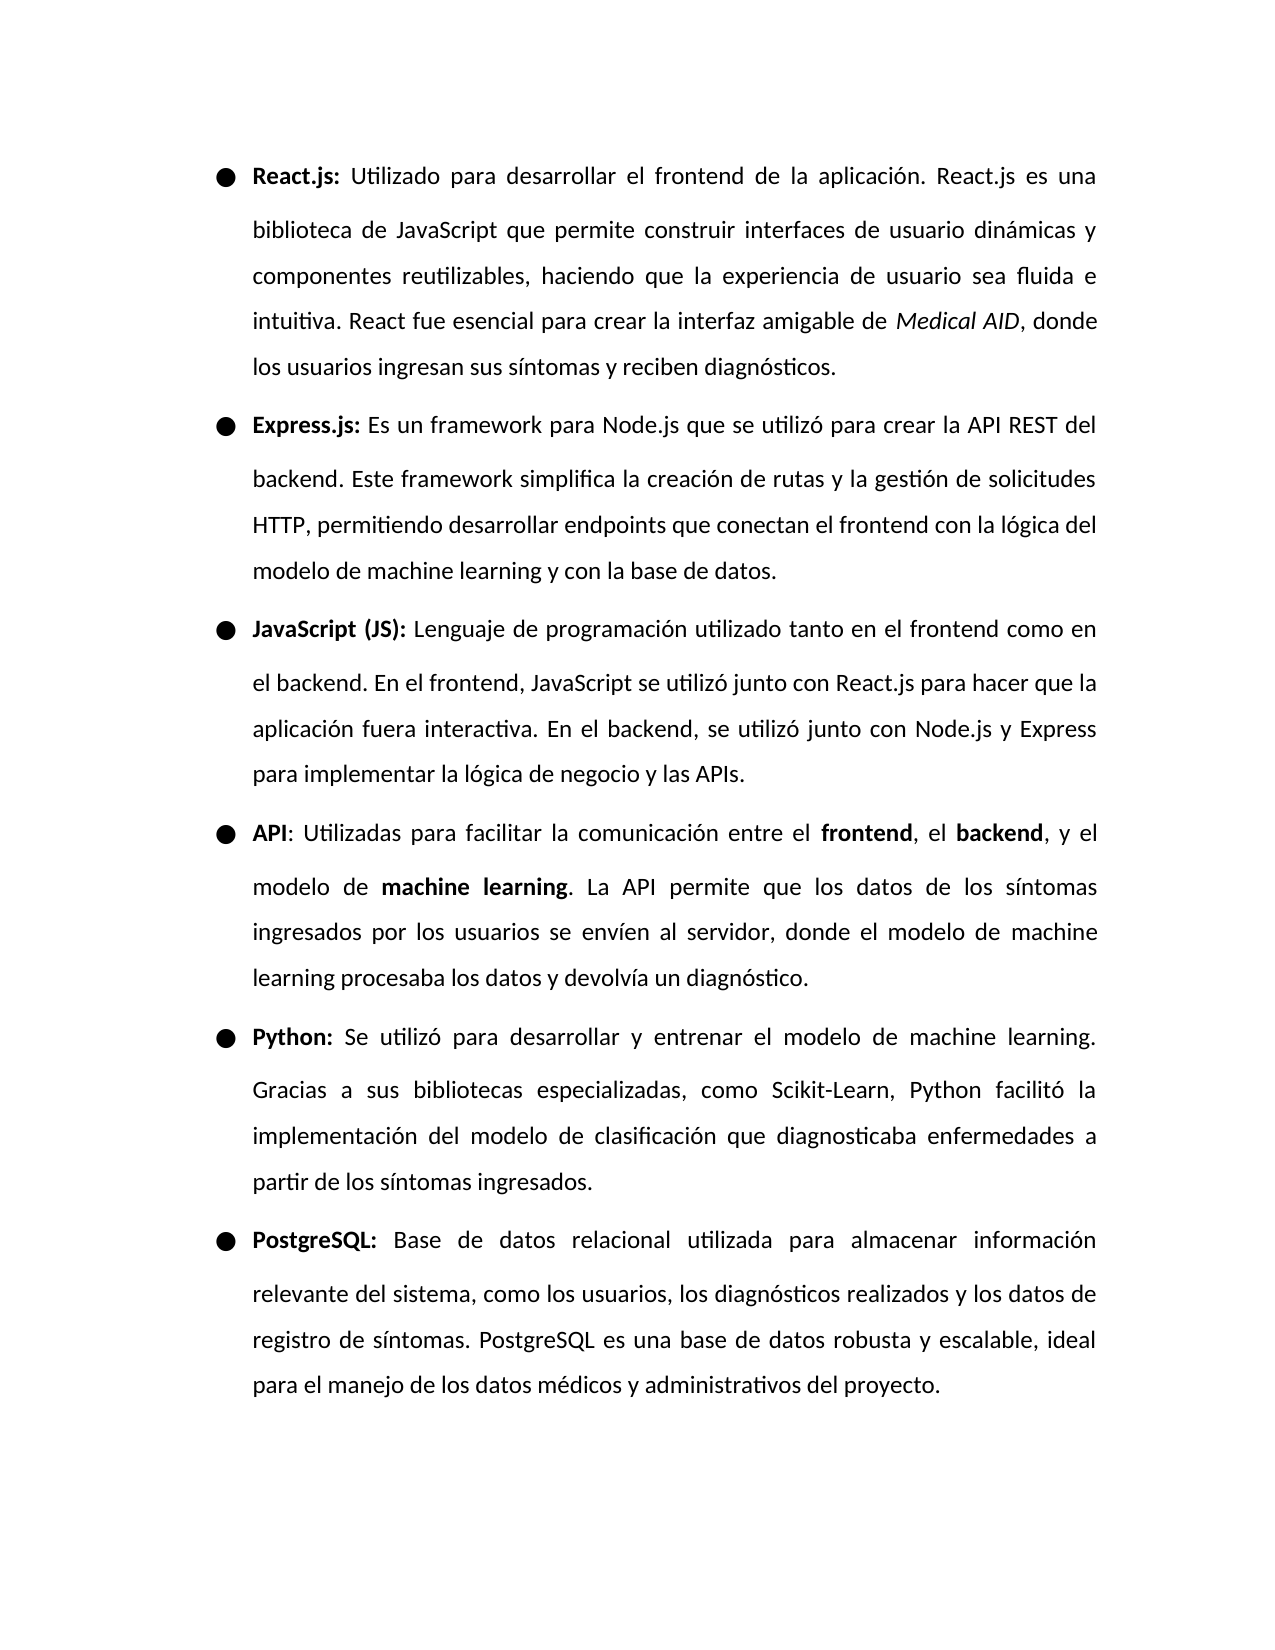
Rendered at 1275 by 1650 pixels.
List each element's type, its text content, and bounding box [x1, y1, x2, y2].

list JavaScript (JS): Lenguaje de programación utilizado tanto en el frontend como en el backend. En el frontend, JavaScript se utilizó junto con React.js para hacer que la aplicación fuera interactiva. En el backend, se utilizó junto con Node.js y Express para implementar la lógica de negocio y las APIs. [215, 601, 1098, 789]
list React.js: Utilizado para desarrollar el frontend de la aplicación. React.js es una biblioteca de JavaScript que permite construir interfaces de usuario dinámicas y componentes reutilizables, haciendo que la experiencia de usuario sea fluida e intuitiva. React fue esencial para crear la interfaz amigable de Medical AID, donde los usuarios ingresan sus síntomas y reciben diagnósticos. [215, 148, 1098, 382]
list API: Utilizadas para facilitar la comunicación entre el frontend, el backend, y el modelo de machine learning. La API permite que los datos de los síntomas ingresados por los usuarios se envíen al servidor, donde el modelo de machine learning procesaba los datos y devolvía un diagnóstico. [215, 804, 1098, 993]
list Python: Se utilizó para desarrollar y entrenar el modelo de machine learning. Gracias a sus bibliotecas especializadas, como Scikit-Learn, Python facilitó la implementación del modelo de clasificación que diagnosticaba enfermedades a partir de los síntomas ingresados. [215, 1008, 1098, 1196]
list Express.js: Es un framework para Node.js que se utilizó para crear la API REST del backend. Este framework simplifica la creación de rutas y la gestión de solicitudes HTTP, permitiendo desarrollar endpoints que conectan el frontend con la lógica del modelo de machine learning y con la base de datos. [215, 397, 1098, 585]
list PostgreSQL: Base de datos relacional utilizada para almacenar información relevante del sistema, como los usuarios, los diagnósticos realizados y los datos de registro de síntomas. PostgreSQL es una base de datos robusta y escalable, ideal para el manejo de los datos médicos y administrativos del proyecto. [215, 1212, 1098, 1400]
